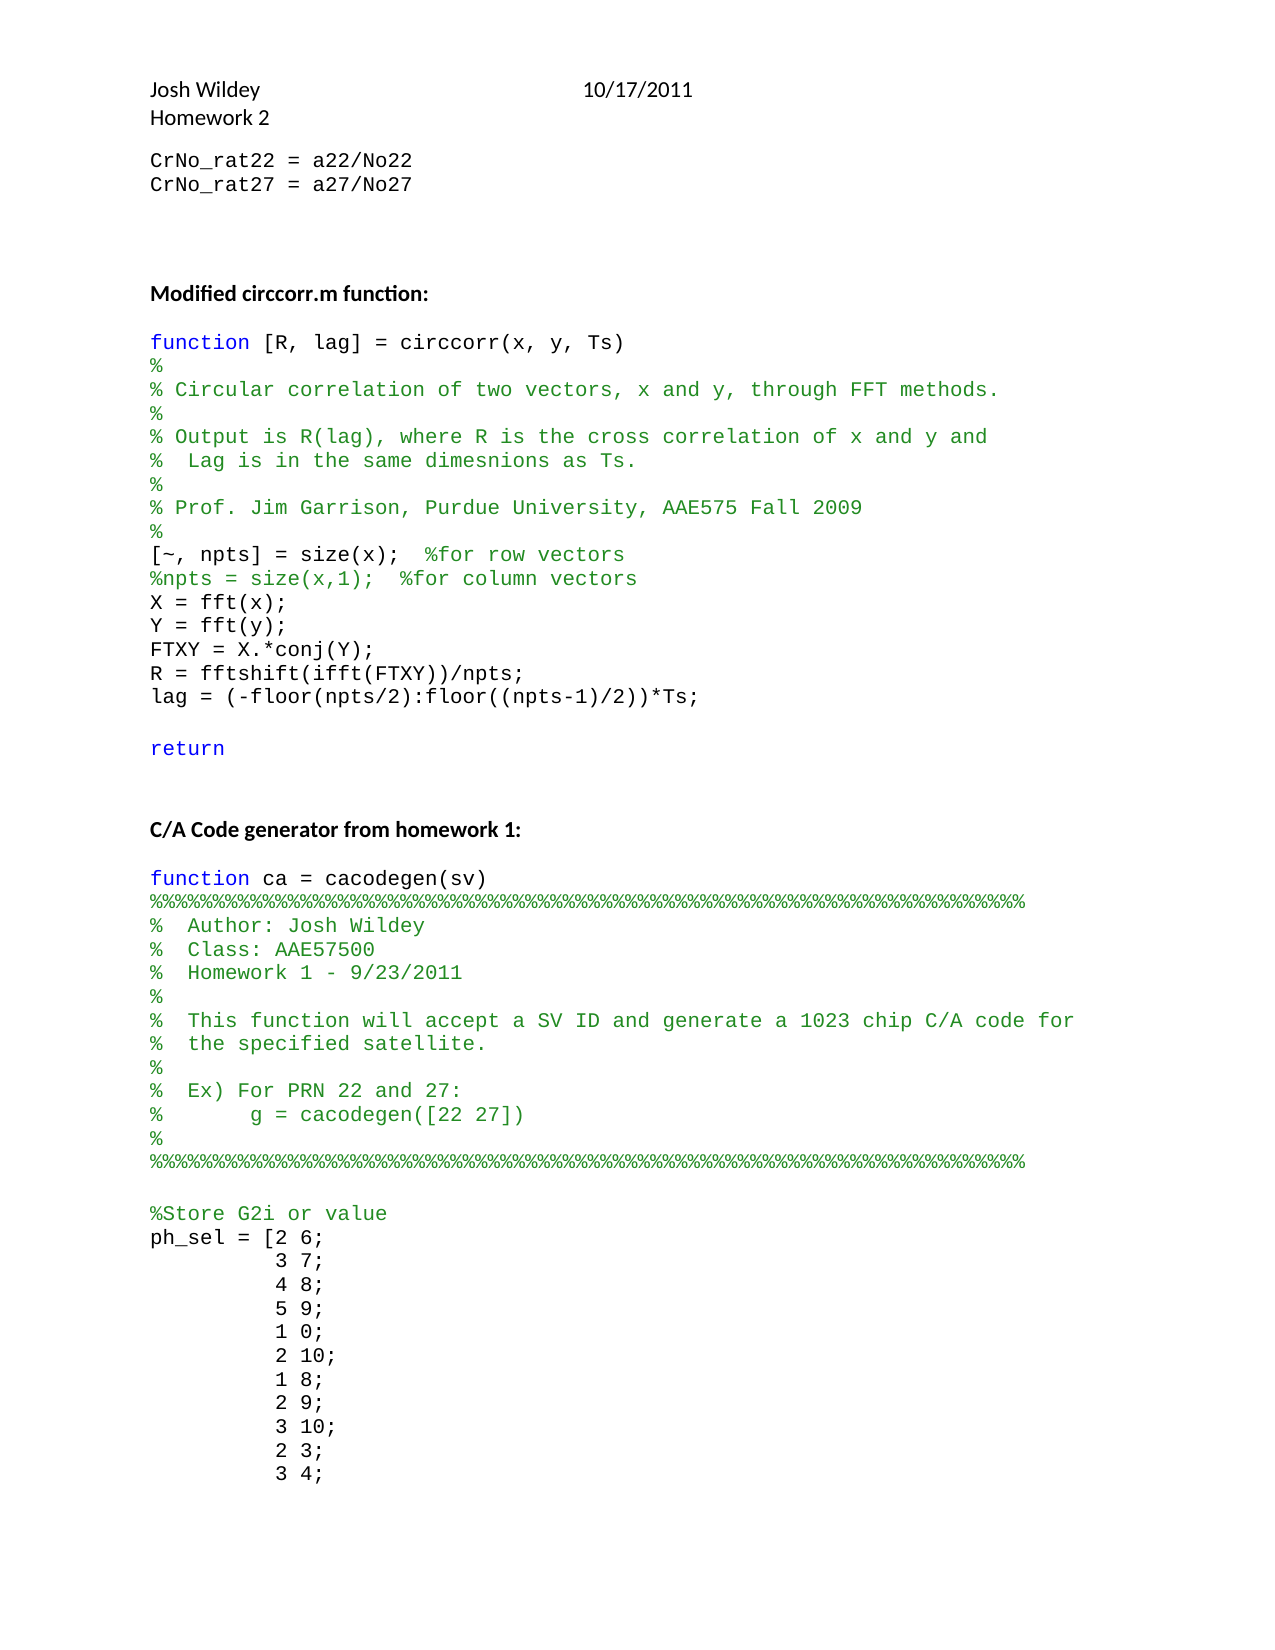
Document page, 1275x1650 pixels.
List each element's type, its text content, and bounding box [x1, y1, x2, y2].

text % This function will accept a SV ID and generate a 1023 chip C/A code for [150, 1009, 1125, 1033]
text % Homework 1 - 9/23/2011 [150, 962, 1125, 986]
text CrNo_rat22 = a22/No22 [150, 150, 1125, 174]
text 2 9; [150, 1392, 1125, 1416]
text % Ex) For PRN 22 and 27: [150, 1081, 1125, 1104]
text 4 8; [150, 1274, 1125, 1298]
text return [150, 738, 1125, 762]
text Modified circcorr.m function: [150, 279, 1125, 307]
text lag = (-floor(npts/2):floor((npts-1)/2))*Ts; [150, 686, 1125, 710]
text % Prof. Jim Garrison, Purdue University, AAE575 Fall 2009 [150, 497, 1125, 521]
text %%%%%%%%%%%%%%%%%%%%%%%%%%%%%%%%%%%%%%%%%%%%%%%%%%%%%%%%%%%%%%%%%%%%%% [150, 1151, 1125, 1175]
text [~, npts] = size(x); %for row vectors [150, 544, 1125, 568]
text % [150, 1128, 1125, 1151]
text %%%%%%%%%%%%%%%%%%%%%%%%%%%%%%%%%%%%%%%%%%%%%%%%%%%%%%%%%%%%%%%%%%%%%% [150, 891, 1125, 915]
text 3 4; [150, 1463, 1125, 1487]
text X = fft(x); [150, 592, 1125, 615]
text %Store G2i or value [150, 1203, 1125, 1227]
text % Lag is in the same dimesnions as Ts. [150, 450, 1125, 473]
text % the specified satellite. [150, 1033, 1125, 1057]
text FTXY = X.*conj(Y); [150, 639, 1125, 663]
text CrNo_rat27 = a27/No27 [150, 174, 1125, 197]
text % Author: Josh Wildey [150, 915, 1125, 939]
text % g = cacodegen([22 27]) [150, 1104, 1125, 1128]
text function ca = cacodegen(sv) [150, 868, 1125, 891]
text 2 3; [150, 1439, 1125, 1463]
text %npts = size(x,1); %for column vectors [150, 568, 1125, 592]
text ph_sel = [2 6; [150, 1227, 1125, 1250]
text 2 10; [150, 1345, 1125, 1369]
text 1 8; [150, 1369, 1125, 1392]
text % [150, 1057, 1125, 1081]
text 3 7; [150, 1250, 1125, 1274]
text 5 9; [150, 1298, 1125, 1321]
text % [150, 521, 1125, 544]
text C/A Code generator from homework 1: [150, 815, 1125, 843]
text % Output is R(lag), where R is the cross correlation of x and y and [150, 426, 1125, 450]
text % Class: AAE57500 [150, 939, 1125, 962]
text Y = fft(y); [150, 615, 1125, 639]
text % [150, 403, 1125, 426]
text 3 10; [150, 1416, 1125, 1439]
text % [150, 355, 1125, 379]
text % [150, 986, 1125, 1009]
text function [R, lag] = circcorr(x, y, Ts) [150, 332, 1125, 355]
text % [150, 473, 1125, 497]
text R = fftshift(ifft(FTXY))/npts; [150, 663, 1125, 686]
text 1 0; [150, 1321, 1125, 1345]
text % Circular correlation of two vectors, x and y, through FFT methods. [150, 379, 1125, 403]
